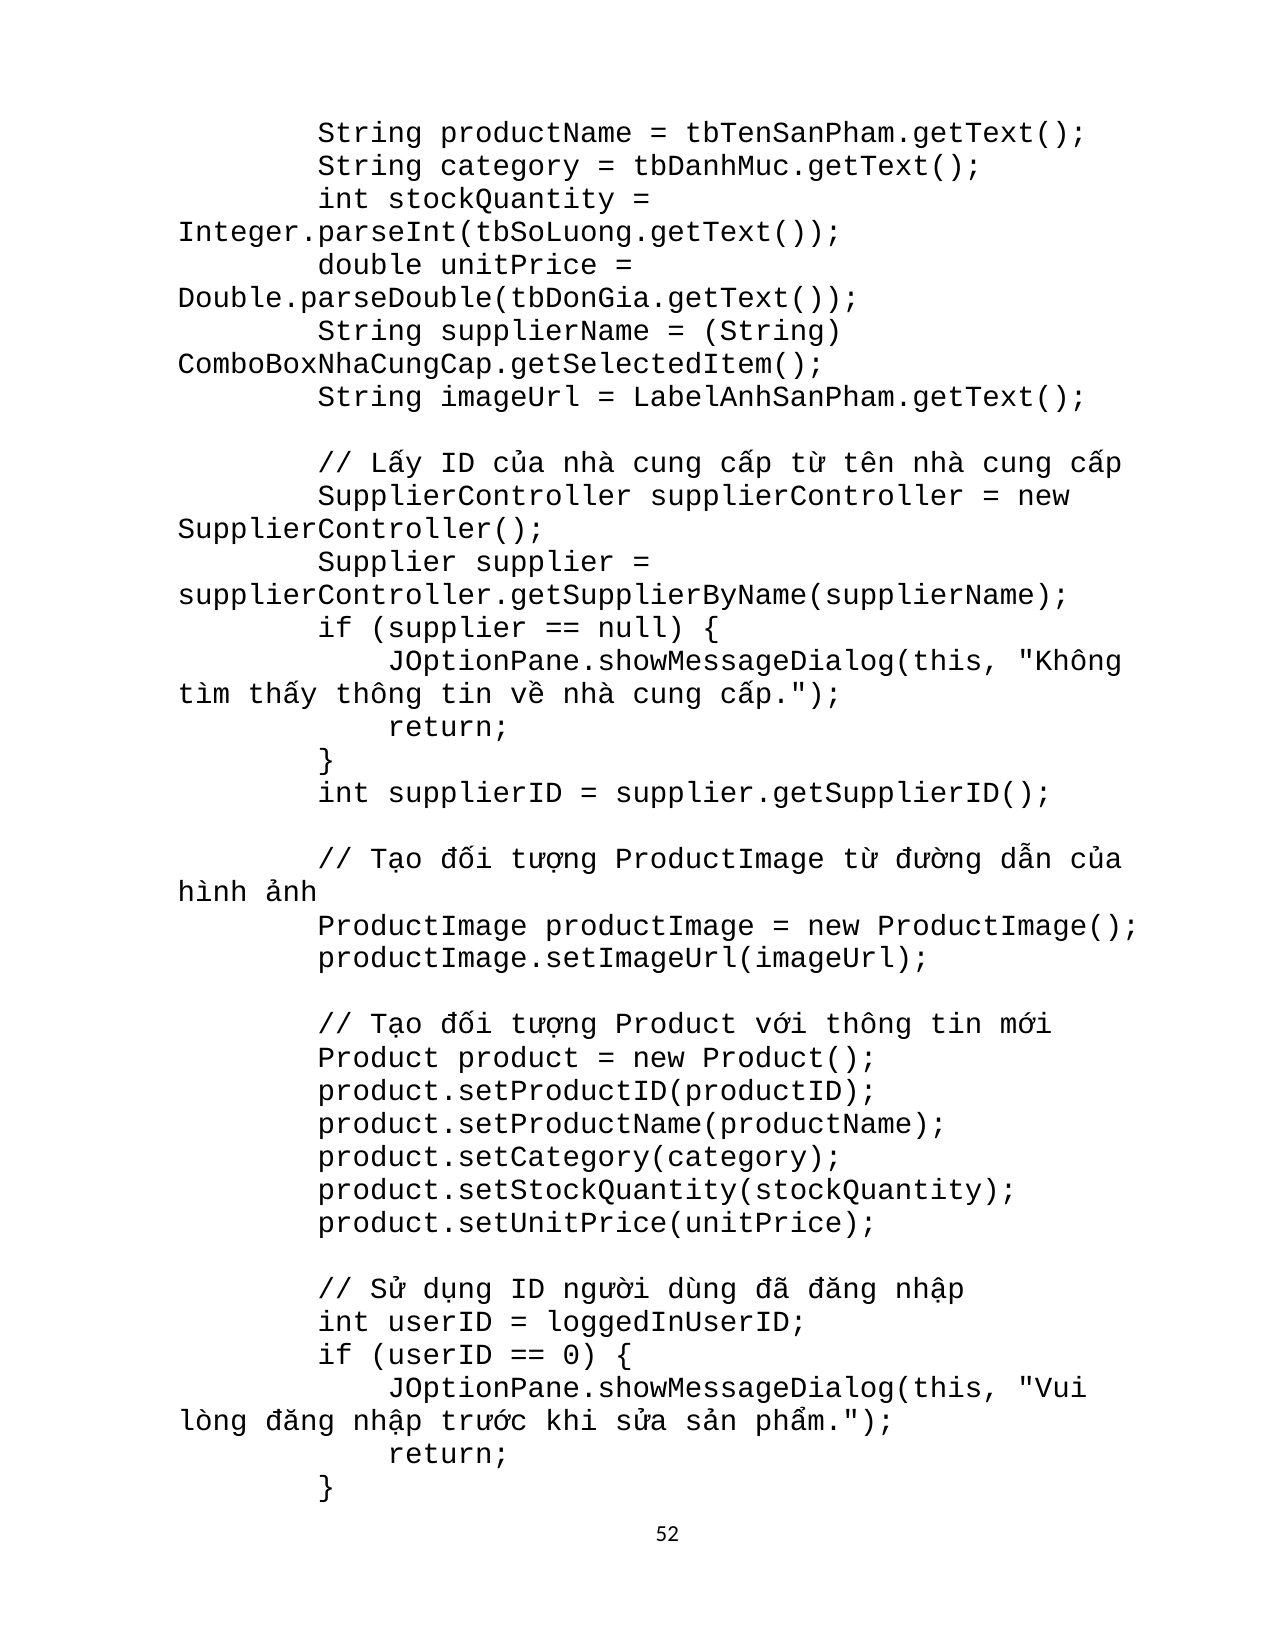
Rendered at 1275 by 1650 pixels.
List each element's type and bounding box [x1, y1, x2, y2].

text [177, 118, 1157, 1505]
